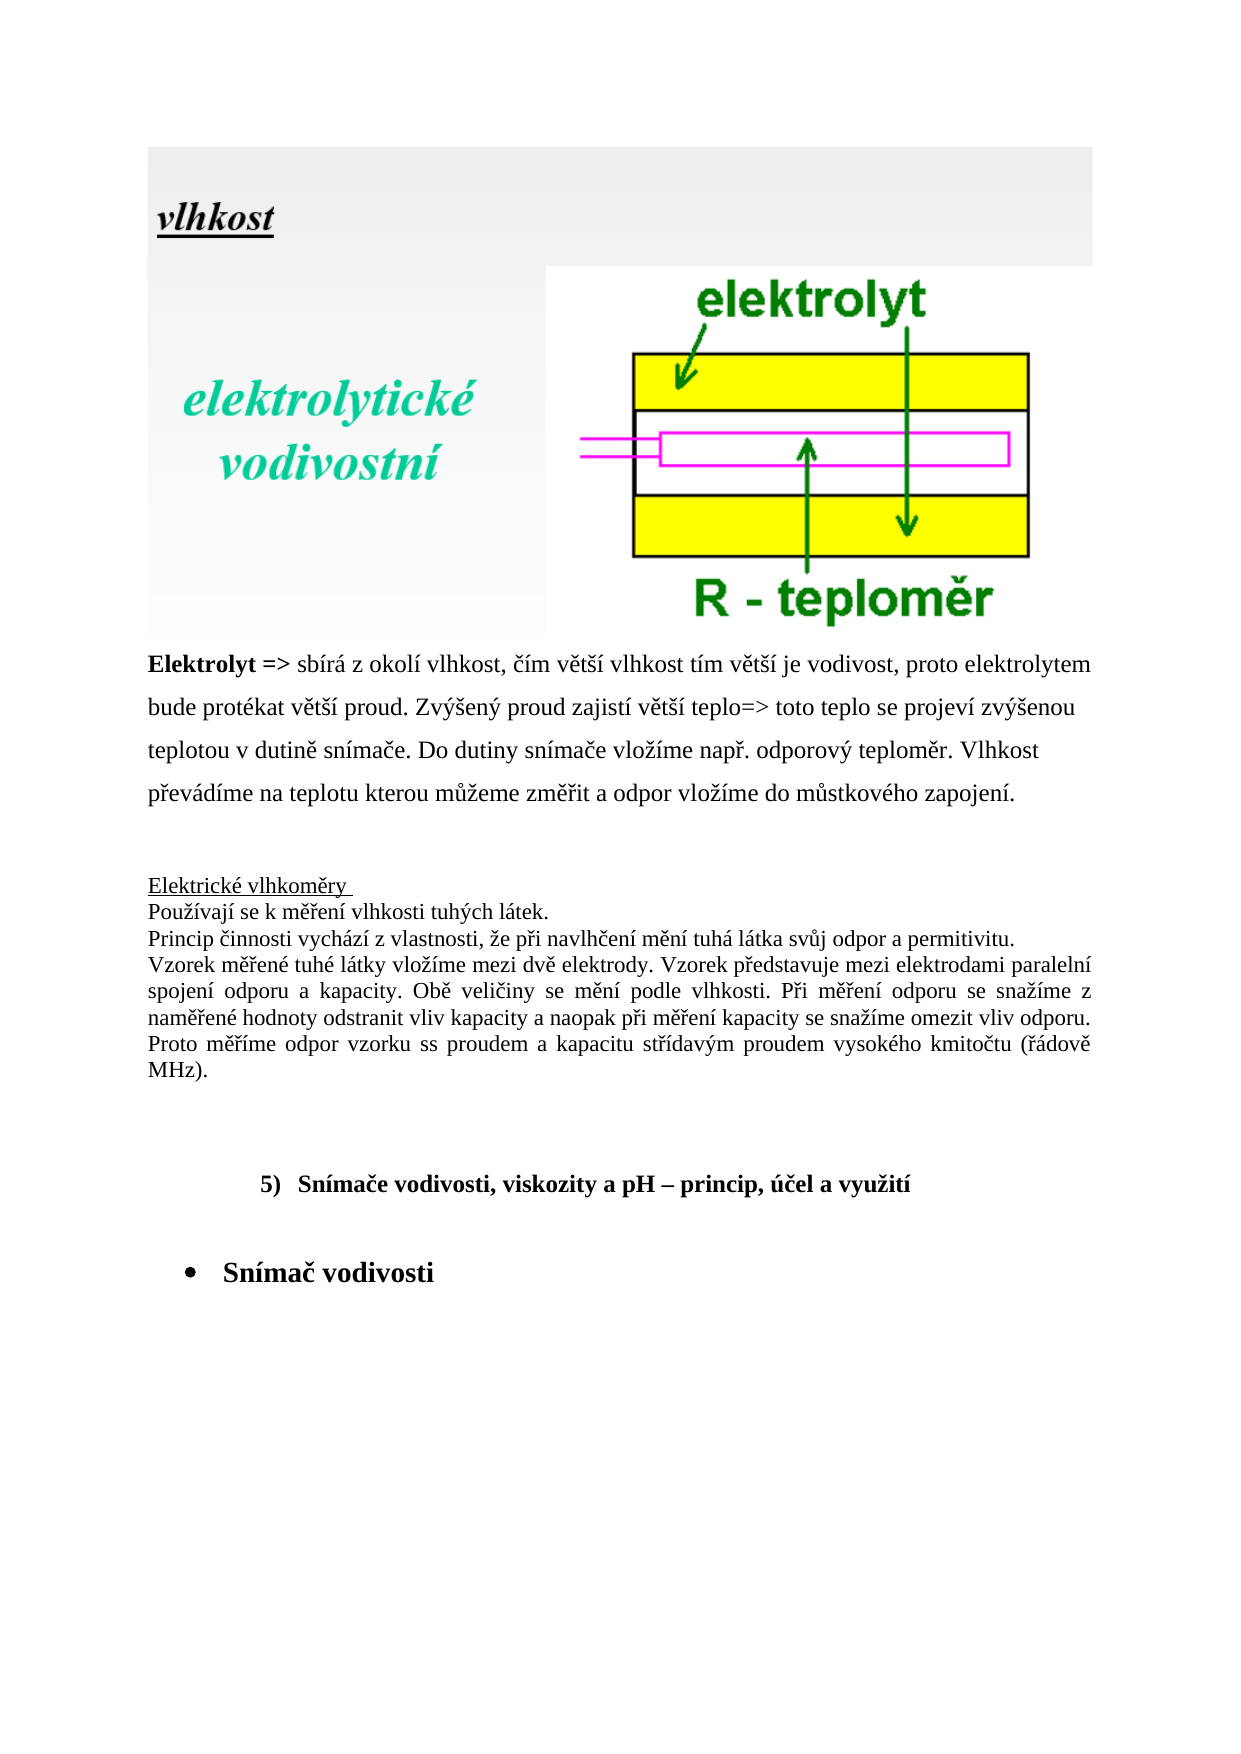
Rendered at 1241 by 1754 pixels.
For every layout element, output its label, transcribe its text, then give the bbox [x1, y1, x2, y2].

text Elektrické vlhkoměry [148, 872, 1093, 898]
text Používají se k měření vlhkosti tuhých látek. [148, 898, 1093, 924]
text Vzorek měřené tuhé látky vložíme mezi dvě elektrody. Vzorek představuje mezi elektrodami paralelní spojení odporu a kapacity. Obě veličiny se mění podle vlhkosti. Při měření odporu se snažíme z naměřené hodnoty odstranit vliv kapacity a naopak při měření kapacity se snažíme omezit vliv odporu. Proto měříme odpor vzorku ss proudem a kapacitu střídavým proudem vysokého kmitočtu (řádově MHz). [148, 951, 1093, 1083]
picture [147, 147, 1093, 635]
text Princip činnosti vychází z vlastnosti, že při navlhčení mění tuhá látka svůj odpor a permitivitu. [148, 924, 1093, 951]
list Snímače vodivosti, viskozity a pH – princip, účel a využití [260, 1169, 1093, 1198]
text Elektrolyt => sbírá z okolí vlhkost, čím větší vlhkost tím větší je vodivost, proto elektrolytem bude protékat větší proud. Zvýšený proud zajistí větší teplo=> toto teplo se projeví zvýšenou teplotou v dutině snímače. Do dutiny snímače vložíme např. odporový teploměr. Vlhkost převádíme na teplotu kterou můžeme změřit a odpor vložíme do můstkového zapojení. [148, 649, 1093, 807]
list Snímač vodivosti [185, 1255, 1093, 1289]
